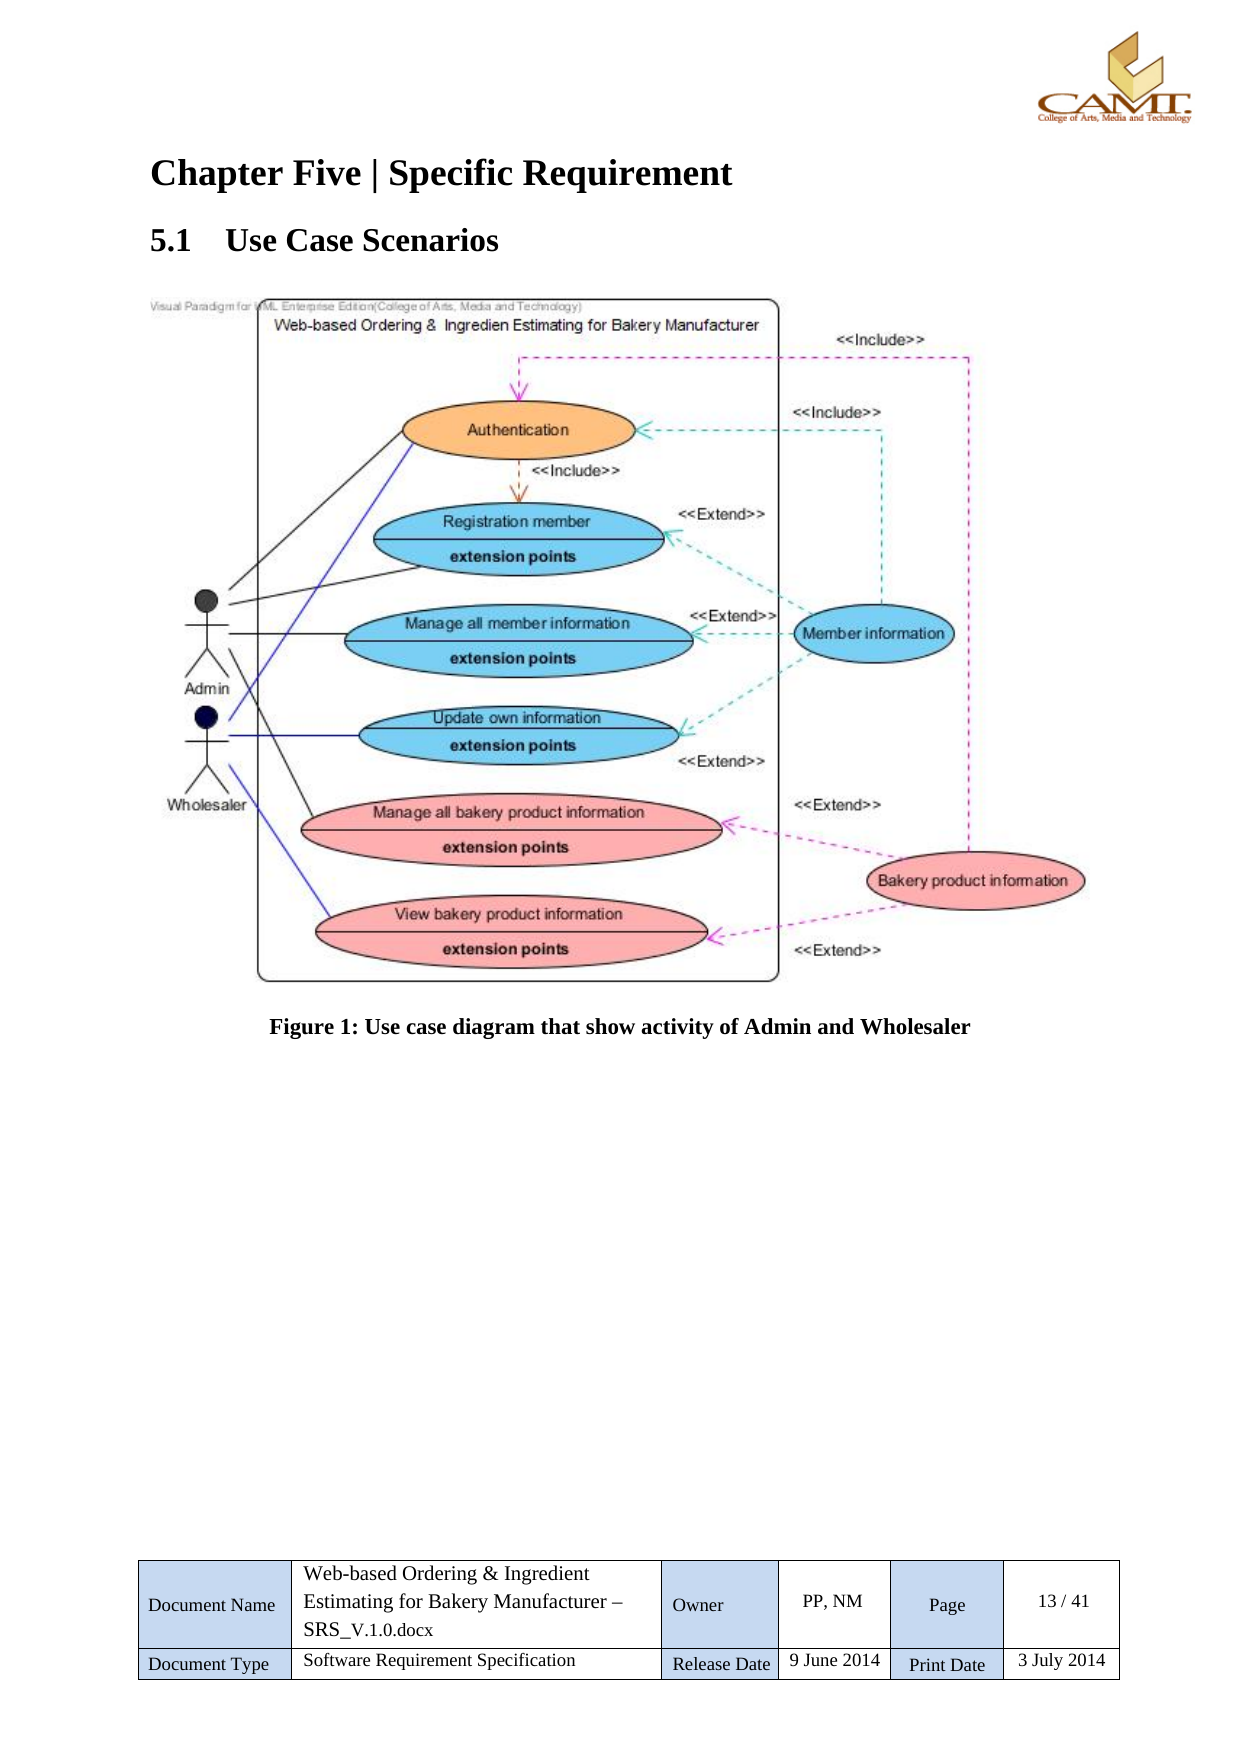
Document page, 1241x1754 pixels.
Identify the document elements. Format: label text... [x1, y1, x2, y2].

subtitle 5.1 Use Case Scenarios [150, 220, 1090, 259]
subtitle Chapter Five | Specific Requirement [150, 150, 1090, 193]
text Figure 1: Use case diagram that show activity of Admin and Wholesaler [150, 1013, 1090, 1039]
picture [150, 297, 1090, 988]
picture [1029, 25, 1196, 125]
